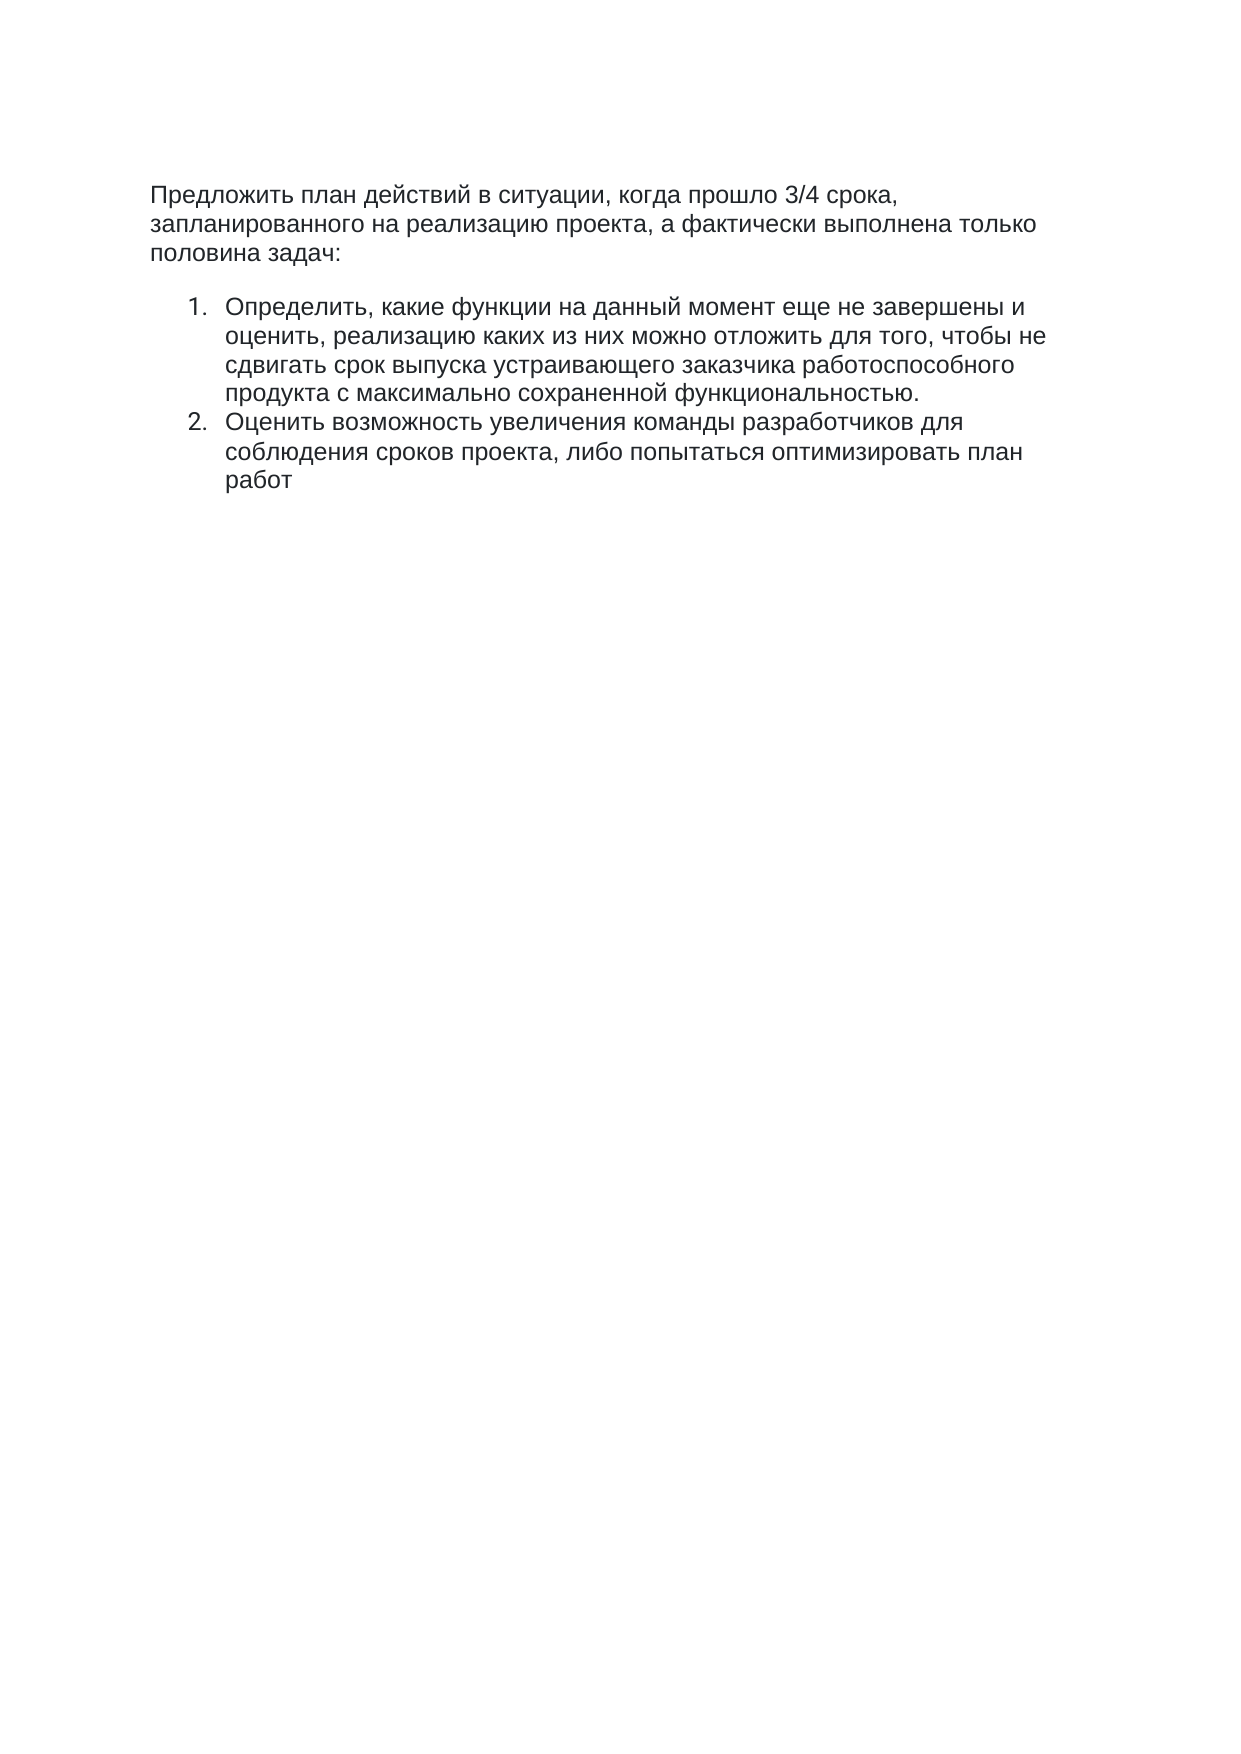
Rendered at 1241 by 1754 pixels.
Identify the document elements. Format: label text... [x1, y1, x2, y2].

text Предложить план действий в ситуации, когда прошло 3/4 срока, запланированного на реализацию проекта, а фактически выполнена только половина задач: [150, 180, 1090, 266]
list Оценить возможность увеличения команды разработчиков для соблюдения сроков проекта, либо попытаться оптимизировать план работ [187, 407, 1090, 494]
list Определить, какие функции на данный момент еще не завершены и оценить, реализацию каких из них можно отложить для того, чтобы не сдвигать срок выпуска устраивающего заказчика работоспособного продукта с максимально сохраненной функциональностью. [187, 291, 1090, 407]
